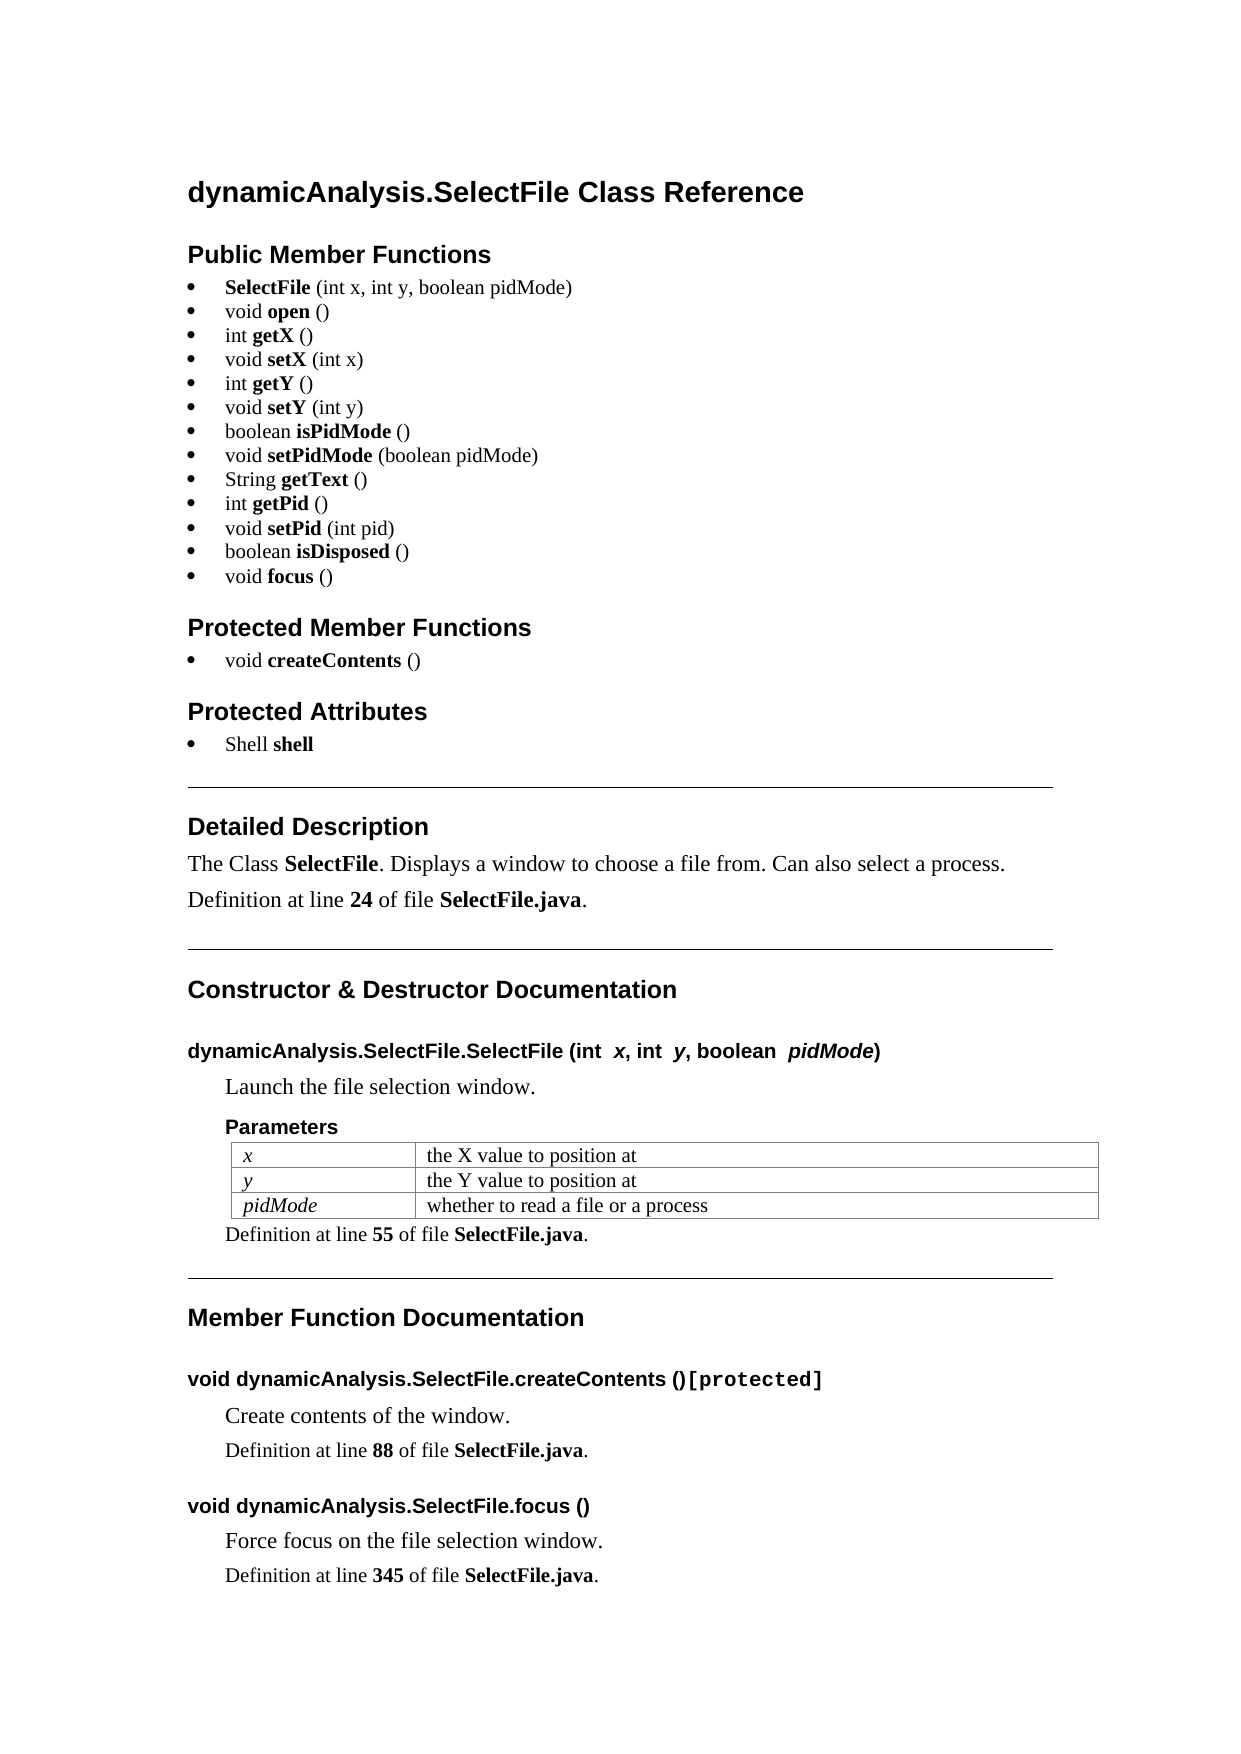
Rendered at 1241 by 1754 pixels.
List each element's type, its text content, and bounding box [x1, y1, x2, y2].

list void createContents () [187, 648, 1053, 672]
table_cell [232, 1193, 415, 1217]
subtitle Parameters [225, 1115, 1053, 1139]
list void focus () [187, 563, 1053, 588]
list Definition at line 55 of file SelectFile.java. [225, 1222, 1053, 1246]
list void setY (int y) [187, 395, 1053, 419]
subtitle Protected Attributes [187, 697, 1053, 725]
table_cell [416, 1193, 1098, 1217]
subtitle dynamicAnalysis.SelectFile Class Reference [187, 175, 1053, 208]
text Launch the file selection window. [225, 1073, 1053, 1099]
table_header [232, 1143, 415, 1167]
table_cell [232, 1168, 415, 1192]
text The Class SelectFile. Displays a window to choose a file from. Can also select a process. [187, 850, 1053, 877]
list void setX (int x) [187, 347, 1053, 371]
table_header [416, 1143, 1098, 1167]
list Shell shell [187, 732, 1053, 756]
subtitle Detailed Description [187, 812, 1053, 841]
list Definition at line 345 of file SelectFile.java. [225, 1563, 1053, 1587]
subtitle Public Member Functions [187, 240, 1053, 268]
list int getY () [187, 371, 1053, 395]
list void setPid (int pid) [187, 515, 1053, 539]
list SelectFile (int x, int y, boolean pidMode) [187, 275, 1053, 299]
text Create contents of the window. [225, 1402, 1053, 1429]
text Definition at line 24 of file SelectFile.java. [187, 886, 1053, 912]
subtitle Member Function Documentation [187, 1303, 1053, 1332]
subtitle void dynamicAnalysis.SelectFile.focus () [187, 1493, 1053, 1517]
list boolean isDisposed () [187, 539, 1053, 563]
subtitle dynamicAnalysis.SelectFile.SelectFile (int x, int y, boolean pidMode) [187, 1035, 1053, 1064]
subtitle Protected Member Functions [187, 613, 1053, 641]
list void open () [187, 299, 1053, 323]
text Force focus on the file selection window. [225, 1527, 1053, 1553]
subtitle void dynamicAnalysis.SelectFile.createContents ()[protected] [187, 1363, 1053, 1393]
list String getText () [187, 467, 1053, 491]
list boolean isPidMode () [187, 419, 1053, 443]
subtitle Constructor & Destructor Documentation [187, 975, 1053, 1004]
list void setPidMode (boolean pidMode) [187, 443, 1053, 467]
list int getPid () [187, 491, 1053, 515]
list int getX () [187, 323, 1053, 347]
list Definition at line 88 of file SelectFile.java. [225, 1438, 1053, 1462]
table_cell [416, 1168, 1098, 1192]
